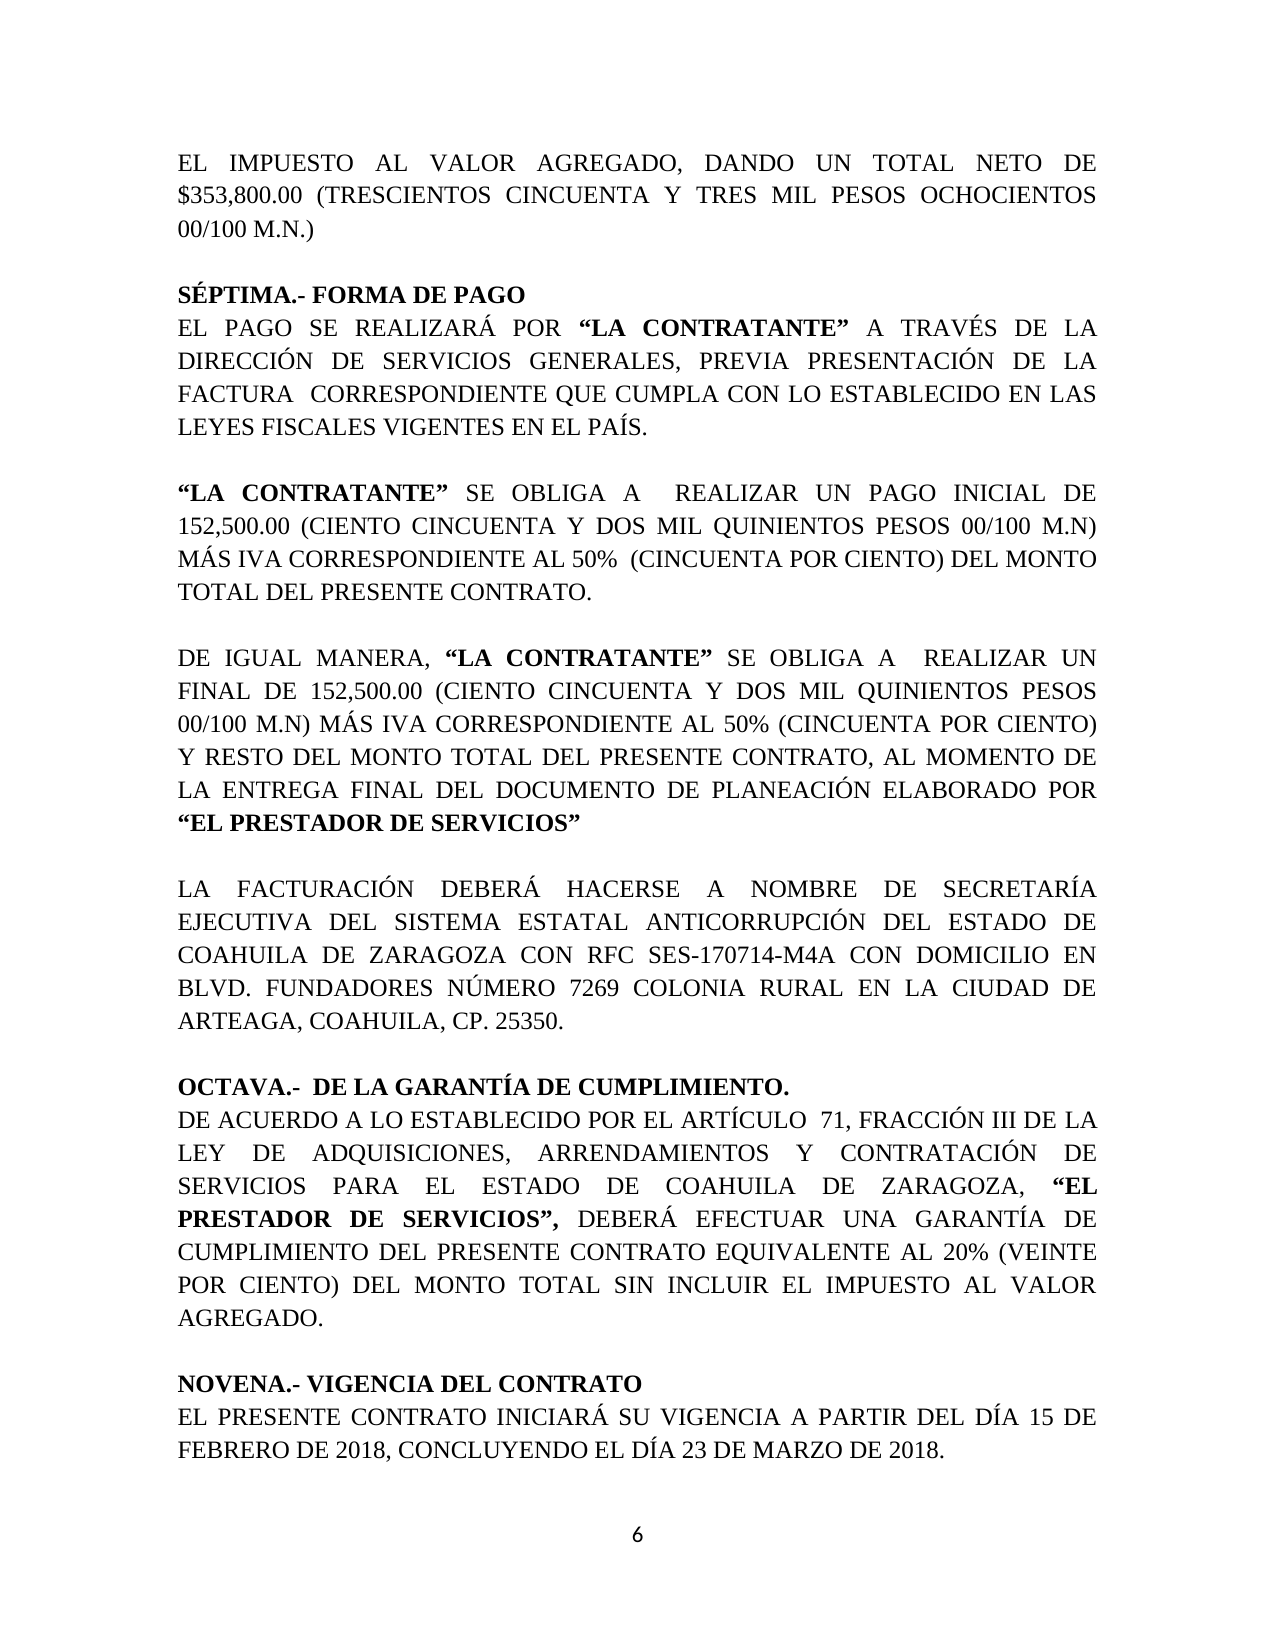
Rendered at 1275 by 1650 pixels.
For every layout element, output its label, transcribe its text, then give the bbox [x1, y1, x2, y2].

text NOVENA.- VIGENCIA DEL CONTRATO [177, 1369, 1098, 1398]
text de acuerdo a lo establecido por el artículo 71, fracción III de LA LEY DE ADQUISICIONES, ARRENDAMIENTOS Y CONTRATACIÓN DE SERVICIOS PARA EL ESTADO DE COAHUILA DE ZARAGOZA, “EL PRESTADOR DE SERVICIOS”, deberá efectuar una garantía de cumplimiento del presente contrato equivalente al 20% (veinte por ciento) del monto total sin incluir el impuesto al valor agregado. [177, 1105, 1098, 1332]
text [177, 148, 1098, 242]
text EL PRESENTE CONTRATO INICIARÁ SU VIGENCIA A PARTIR DEL DÍA 15 DE febrero DE 2018, CONCLUYENDO EL DÍA 23 DE marzo DE 2018. [177, 1402, 1098, 1464]
text “LA CONTRATANTE” SE OBLIGA A REALIZAR UN PAGO INICIAL DE 152,500.00 (CIENTO CINCUENTA Y DOS MIL QUINIENTOS PESOS 00/100 M.N) MÁS IVA CORRESPONDIENTE AL 50% (cincuenta por ciento) DEL MONTO TOTAL DEL PRESENTE CONTRATO. [177, 478, 1098, 606]
text DE IGUAL MANERA, “LA CONTRATANTE” SE OBLIGA A REALIZAR UN FINAL DE 152,500.00 (CIENTO CINCUENTA Y DOS MIL QUINIENTOS PESOS 00/100 M.N) MÁS IVA CORRESPONDIENTE AL 50% (cincuenta por ciento) Y RESTO DEL MONTO TOTAL DEL PRESENTE CONTRATO, al momento de la entrega final del documento de planeación elaborado por “EL PRESTADOR DE SERVICIOS” [177, 643, 1098, 837]
text EL PAGO SE REALIZARÁ POR “LA CONTRATANTE” A TRAVÉS DE LA DIRECCIÓN DE servicios generales, PREVIA PRESENTACIÓN de la factura CORRESPONDIENTE QUE CUMPLA CON LO ESTABLECIDO EN LAS LEYES FISCALES VIGENTES EN EL PAÍS. [177, 313, 1098, 441]
text LA FACTURACIÓN DEBERÁ HACERSE A NOMBRE DE SECRETARÍA EJECUTIVA DEL SISTEMA ESTATAL ANTICORRUPCIÓN DEL ESTADO DE COAHUILA DE ZARAGOZA CON RFC SES-170714-M4A CON DOMICILIO EN BLVD. FUNDADORES NÚMERO 7269 COLONIA RURAL EN LA CIUDAD DE ARTEAGA, COAHUILA, CP. 25350. [177, 874, 1098, 1035]
text OCTAVA.- de la garantía de Cumplimiento. [177, 1072, 1098, 1101]
text SÉPTIMA.- FORMA DE PAGO [177, 280, 1098, 308]
